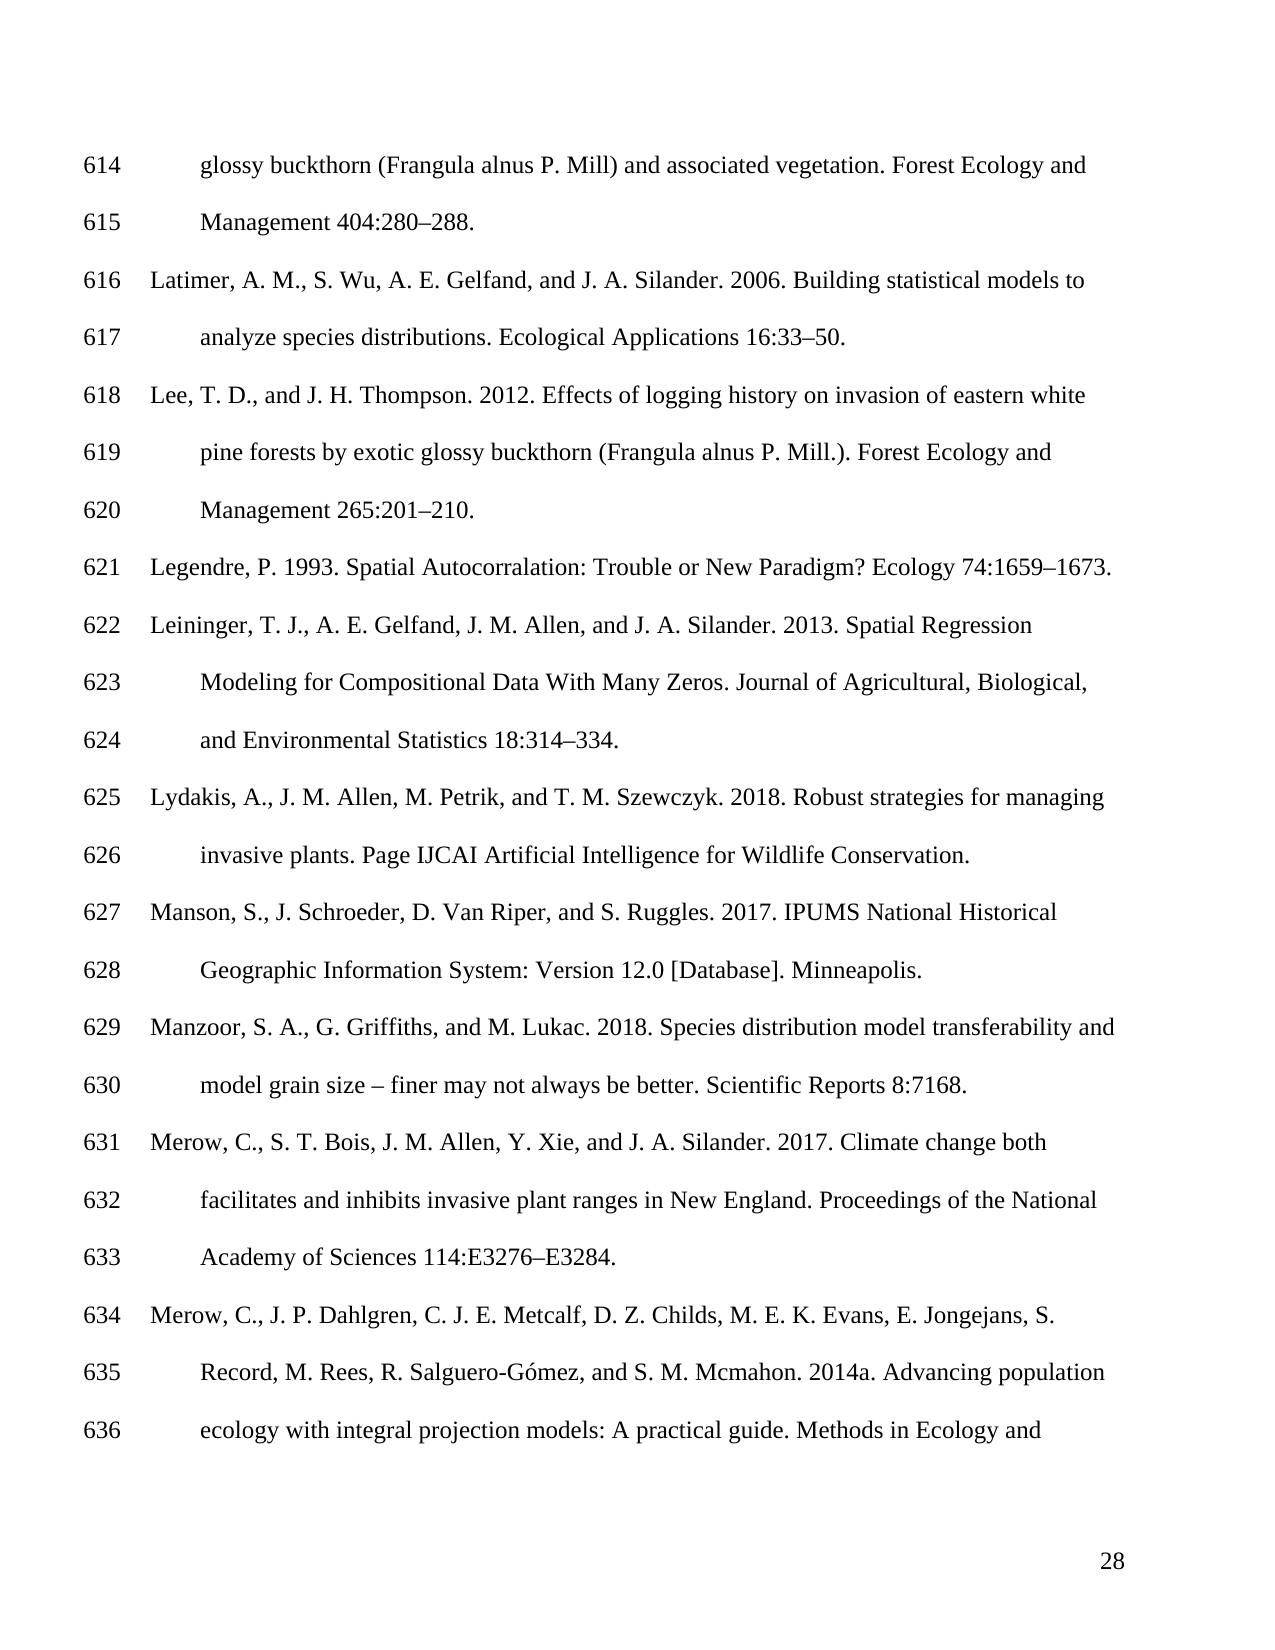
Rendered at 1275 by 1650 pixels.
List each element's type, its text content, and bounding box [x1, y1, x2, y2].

text Legendre, P. 1993. Spatial Autocorralation: Trouble or New Paradigm? Ecology 74:1659–1673. [150, 552, 1125, 581]
text Lee, T. D., and J. H. Thompson. 2012. Effects of logging history on invasion of eastern white pine forests by exotic glossy buckthorn (Frangula alnus P. Mill.). Forest Ecology and Management 265:201–210. [150, 380, 1125, 524]
text Manzoor, S. A., G. Griffiths, and M. Lukac. 2018. Species distribution model transferability and model grain size – finer may not always be better. Scientific Reports 8:7168. [150, 1012, 1125, 1099]
text Leininger, T. J., A. E. Gelfand, J. M. Allen, and J. A. Silander. 2013. Spatial Regression Modeling for Compositional Data With Many Zeros. Journal of Agricultural, Biological, and Environmental Statistics 18:314–334. [150, 610, 1125, 754]
text Latimer, A. M., S. Wu, A. E. Gelfand, and J. A. Silander. 2006. Building statistical models to analyze species distributions. Ecological Applications 16:33–50. [150, 265, 1125, 351]
text Lydakis, A., J. M. Allen, M. Petrik, and T. M. Szewczyk. 2018. Robust strategies for managing invasive plants. Page IJCAI Artificial Intelligence for Wildlife Conservation. [150, 782, 1125, 869]
text Manson, S., J. Schroeder, D. Van Riper, and S. Ruggles. 2017. IPUMS National Historical Geographic Information System: Version 12.0 [Database]. Minneapolis. [150, 897, 1125, 984]
text Merow, C., S. T. Bois, J. M. Allen, Y. Xie, and J. A. Silander. 2017. Climate change both facilitates and inhibits invasive plant ranges in New England. Proceedings of the National Academy of Sciences 114:E3276–E3284. [150, 1127, 1125, 1271]
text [150, 150, 1125, 236]
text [150, 1300, 1125, 1444]
